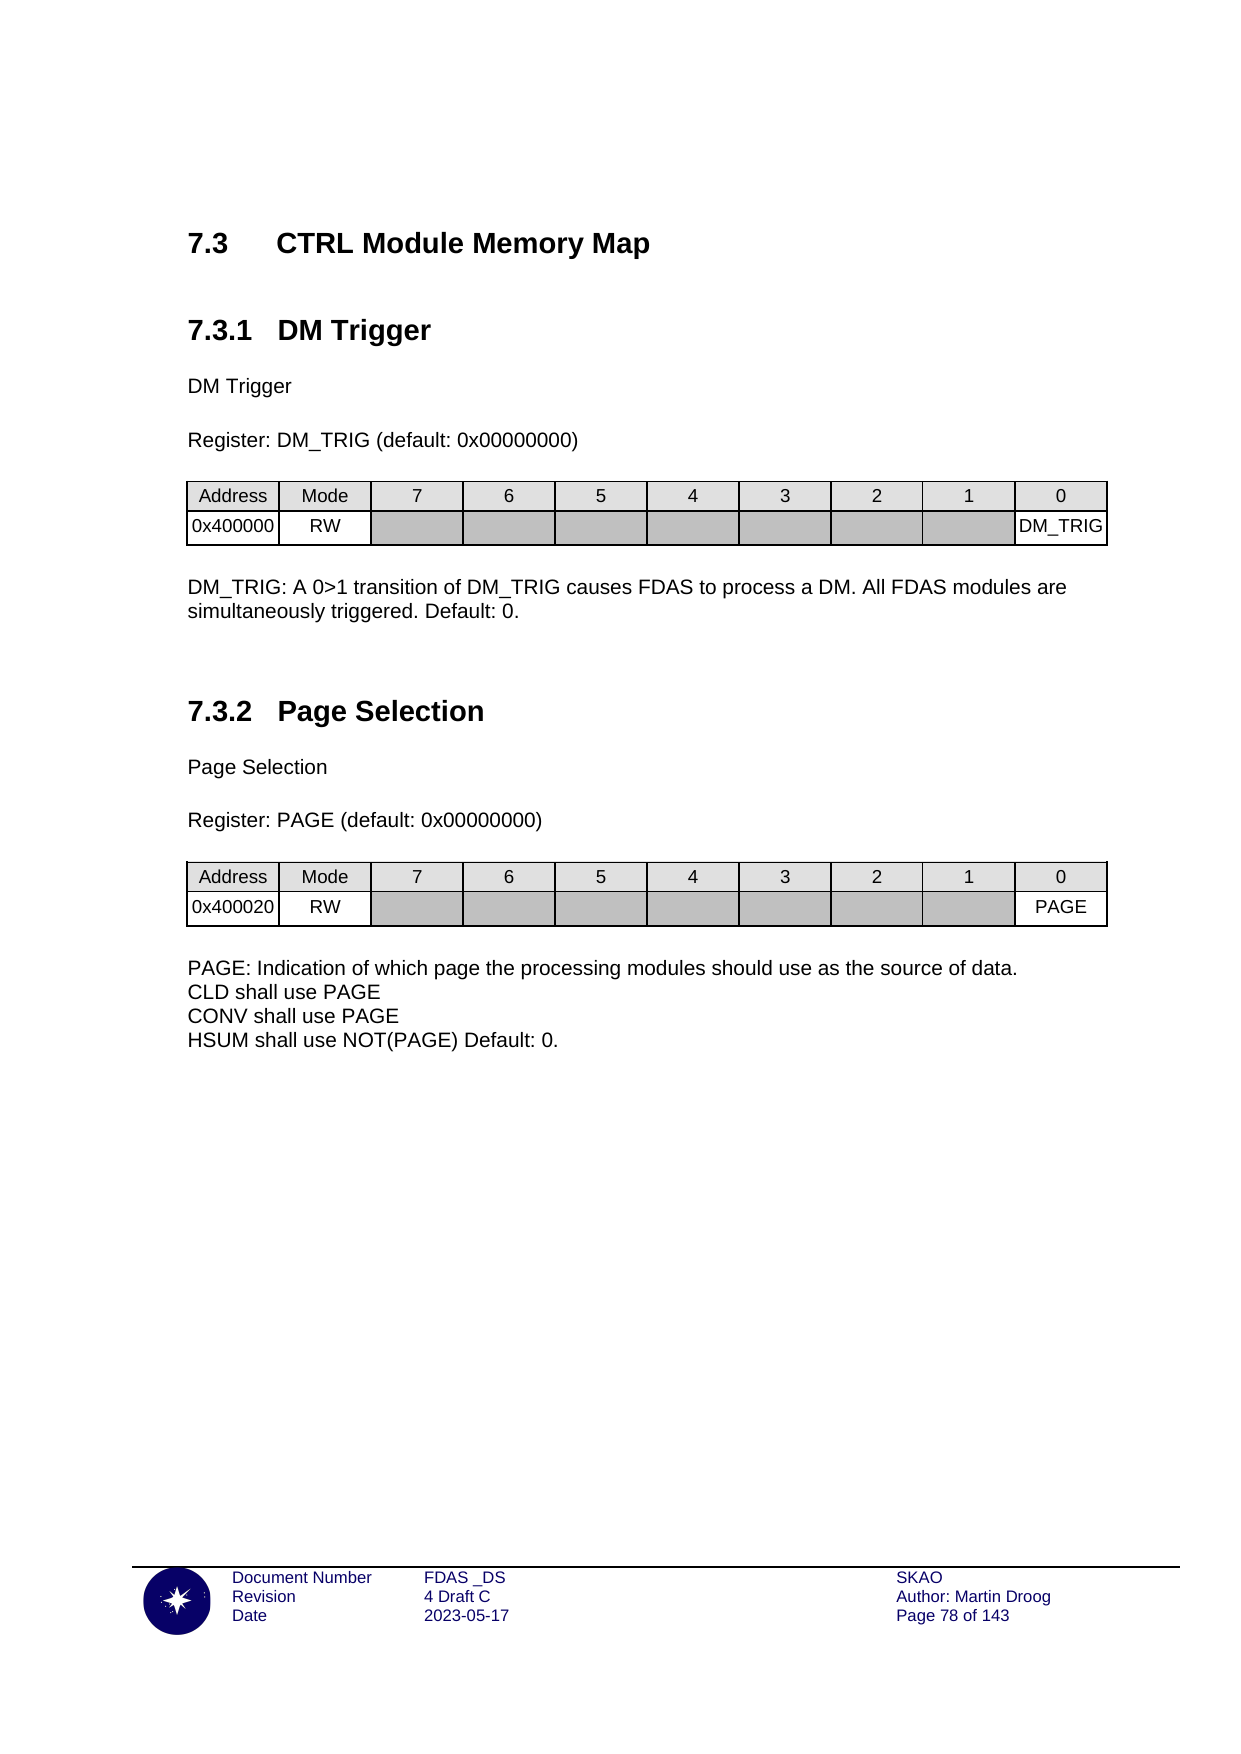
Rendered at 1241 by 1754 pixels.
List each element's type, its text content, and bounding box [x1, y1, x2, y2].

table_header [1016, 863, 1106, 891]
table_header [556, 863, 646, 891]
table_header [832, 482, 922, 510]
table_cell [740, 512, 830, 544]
subtitle CTRL Module Memory Map [187, 226, 1107, 260]
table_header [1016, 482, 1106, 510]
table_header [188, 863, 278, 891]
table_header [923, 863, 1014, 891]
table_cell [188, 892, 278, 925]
text Register: DM_TRIG (default: 0x00000000) [187, 427, 1107, 451]
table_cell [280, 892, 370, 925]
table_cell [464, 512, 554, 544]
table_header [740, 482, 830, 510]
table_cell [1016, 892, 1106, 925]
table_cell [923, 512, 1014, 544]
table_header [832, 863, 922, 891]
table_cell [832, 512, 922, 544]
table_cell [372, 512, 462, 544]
text DM Trigger [187, 374, 1107, 398]
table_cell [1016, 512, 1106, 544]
subtitle DM Trigger [187, 320, 1107, 345]
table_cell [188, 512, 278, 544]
subtitle Page Selection [187, 701, 1107, 726]
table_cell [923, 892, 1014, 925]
text Page Selection [187, 755, 1107, 779]
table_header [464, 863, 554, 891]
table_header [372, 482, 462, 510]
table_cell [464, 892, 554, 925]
picture [143, 1567, 211, 1635]
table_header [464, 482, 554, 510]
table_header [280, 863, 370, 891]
text PAGE: Indication of which page the processing modules should use as the source of data. CLD shall use PAGE CONV shall use PAGE HSUM shall use NOT(PAGE) Default: 0. [187, 956, 1107, 1051]
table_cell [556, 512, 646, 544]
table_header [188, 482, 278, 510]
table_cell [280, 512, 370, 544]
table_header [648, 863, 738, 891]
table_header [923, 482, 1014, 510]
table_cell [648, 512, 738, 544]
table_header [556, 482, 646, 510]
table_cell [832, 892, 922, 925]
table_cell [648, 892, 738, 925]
text Register: PAGE (default: 0x00000000) [187, 808, 1107, 832]
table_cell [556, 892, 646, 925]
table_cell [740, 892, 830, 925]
text DM_TRIG: A 0>1 transition of DM_TRIG causes FDAS to process a DM. All FDAS modules are simultaneously triggered. Default: 0. [187, 575, 1107, 623]
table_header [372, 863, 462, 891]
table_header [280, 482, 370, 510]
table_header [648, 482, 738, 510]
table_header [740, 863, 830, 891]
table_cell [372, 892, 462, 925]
